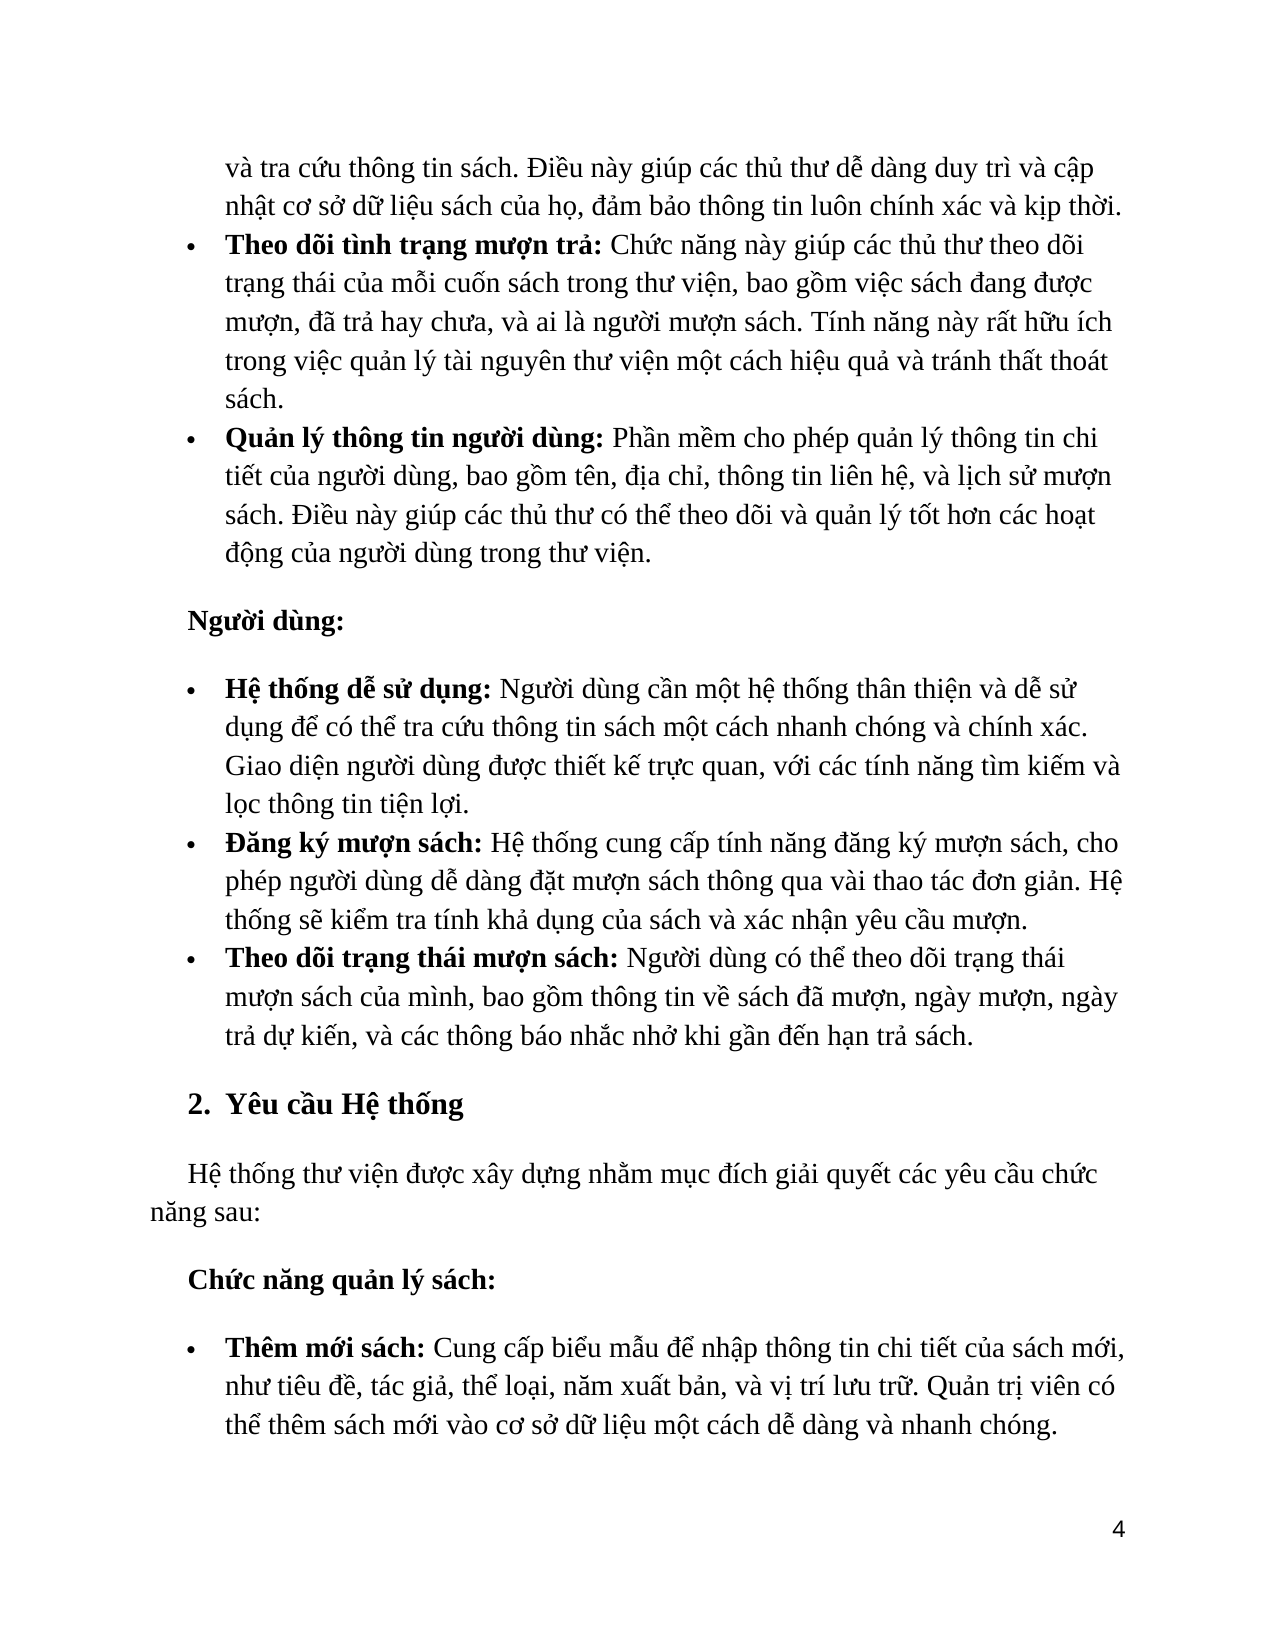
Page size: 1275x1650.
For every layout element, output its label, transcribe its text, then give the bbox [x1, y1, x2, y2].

list Thêm mới sách: Cung cấp biểu mẫu để nhập thông tin chi tiết của sách mới, như tiêu đề, tác giả, thể loại, năm xuất bản, và vị trí lưu trữ. Quản trị viên có thể thêm sách mới vào cơ sở dữ liệu một cách dễ dàng và nhanh chóng. [187, 1330, 1125, 1440]
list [187, 150, 1125, 222]
list Đăng ký mượn sách: Hệ thống cung cấp tính năng đăng ký mượn sách, cho phép người dùng dễ dàng đặt mượn sách thông qua vài thao tác đơn giản. Hệ thống sẽ kiểm tra tính khả dụng của sách và xác nhận yêu cầu mượn. [187, 825, 1125, 936]
text Hệ thống thư viện được xây dựng nhằm mục đích giải quyết các yêu cầu chức năng sau: [150, 1156, 1125, 1228]
list Hệ thống dễ sử dụng: Người dùng cần một hệ thống thân thiện và dễ sử dụng để có thể tra cứu thông tin sách một cách nhanh chóng và chính xác. Giao diện người dùng được thiết kế trực quan, với các tính năng tìm kiếm và lọc thông tin tiện lợi. [187, 671, 1125, 820]
text Chức năng quản lý sách: [150, 1262, 1125, 1296]
list Theo dõi trạng thái mượn sách: Người dùng có thể theo dõi trạng thái mượn sách của mình, bao gồm thông tin về sách đã mượn, ngày mượn, ngày trả dự kiến, và các thông báo nhắc nhở khi gần đến hạn trả sách. [187, 941, 1125, 1051]
list Theo dõi tình trạng mượn trả: Chức năng này giúp các thủ thư theo dõi trạng thái của mỗi cuốn sách trong thư viện, bao gồm việc sách đang được mượn, đã trả hay chưa, và ai là người mượn sách. Tính năng này rất hữu ích trong việc quản lý tài nguyên thư viện một cách hiệu quả và tránh thất thoát sách. [187, 227, 1125, 415]
list Quản lý thông tin người dùng: Phần mềm cho phép quản lý thông tin chi tiết của người dùng, bao gồm tên, địa chỉ, thông tin liên hệ, và lịch sử mượn sách. Điều này giúp các thủ thư có thể theo dõi và quản lý tốt hơn các hoạt động của người dùng trong thư viện. [187, 420, 1125, 569]
text Người dùng: [150, 603, 1125, 637]
list Yêu cầu Hệ thống [187, 1085, 1125, 1121]
